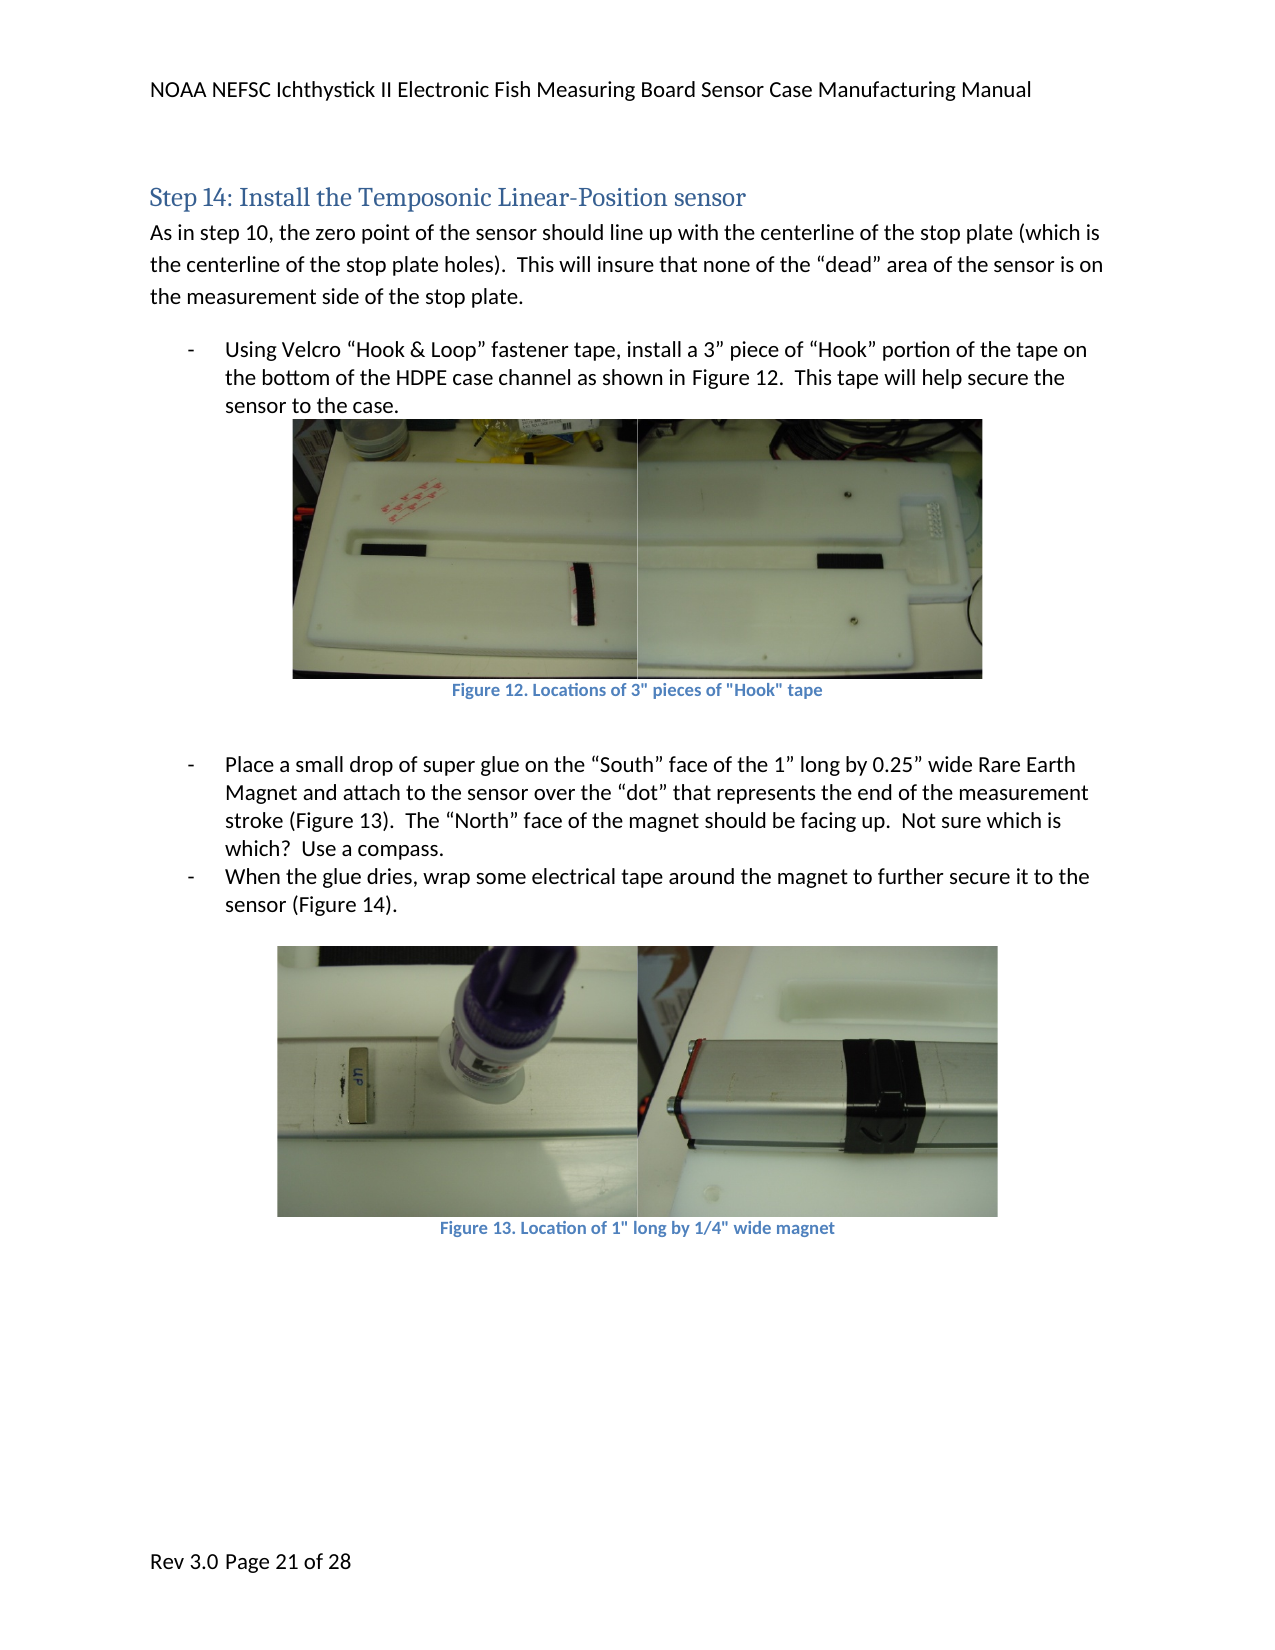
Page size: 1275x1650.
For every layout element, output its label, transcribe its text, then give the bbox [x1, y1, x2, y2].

picture [292, 419, 983, 679]
list Using Velcro “Hook & Loop” fastener tape, install a 3” piece of “Hook” portion of the tape on the bottom of the HDPE case channel as shown in Figure 12. This tape will help secure the sensor to the case. [187, 335, 1125, 419]
picture [277, 946, 998, 1217]
list When the glue dries, wrap some electrical tape around the magnet to further secure it to the sensor (Figure 14). [187, 862, 1125, 918]
text Figure 12. Locations of 3" pieces of "Hook" tape [150, 678, 1125, 701]
text Figure 13. Location of 1" long by 1/4" wide magnet [150, 1217, 1125, 1239]
text As in step 10, the zero point of the sensor should line up with the centerline of the stop plate (which is the centerline of the stop plate holes). This will insure that none of the “dead” area of the sensor is on the measurement side of the stop plate. [150, 218, 1125, 310]
subtitle Step 14: Install the Temposonic Linear-Position sensor [150, 182, 1125, 213]
list Place a small drop of super glue on the “South” face of the 1” long by 0.25” wide Rare Earth Magnet and attach to the sensor over the “dot” that represents the end of the measurement stroke (Figure 13). The “North” face of the magnet should be facing up. Not sure which is which? Use a compass. [187, 750, 1125, 862]
